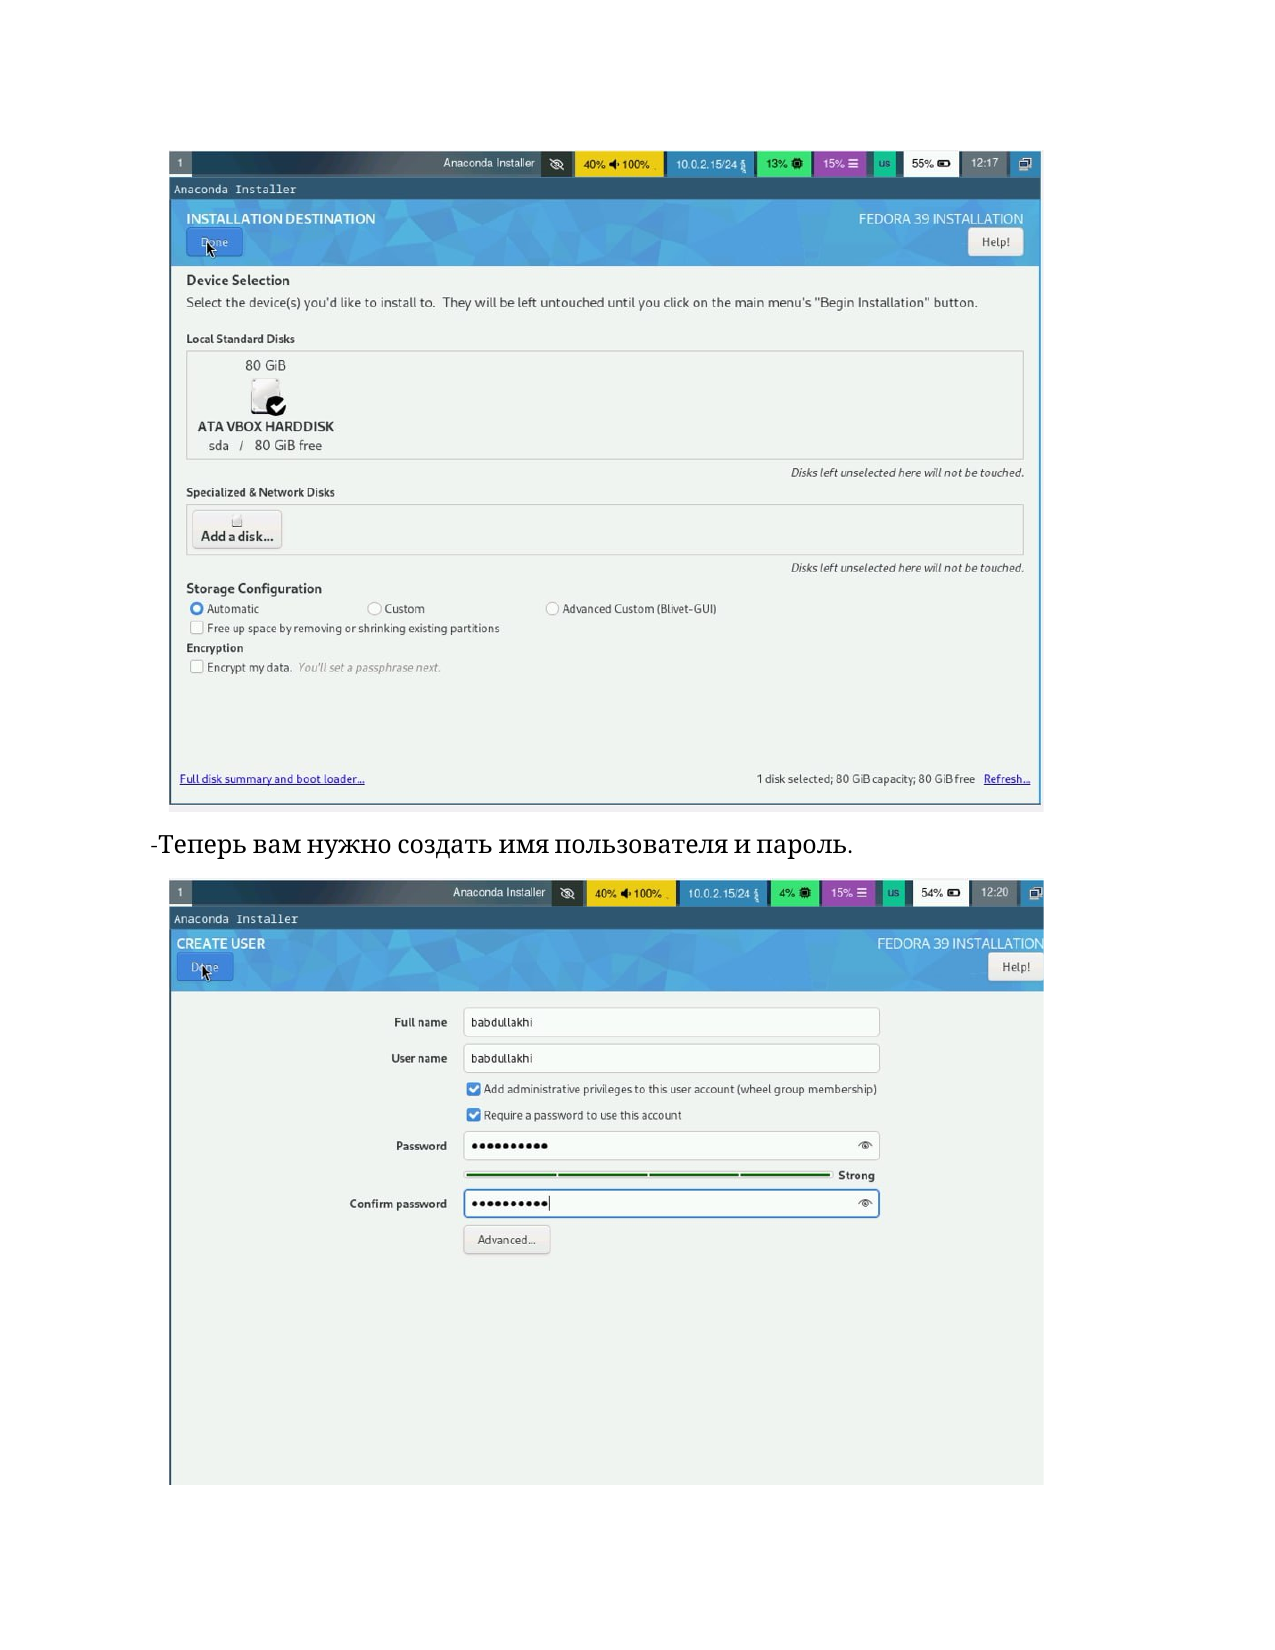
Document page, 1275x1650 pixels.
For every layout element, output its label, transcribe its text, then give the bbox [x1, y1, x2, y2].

picture [168, 878, 1044, 1485]
picture [168, 150, 1044, 812]
text -Теперь вам нужно создать имя пользователя и пароль. [150, 831, 1125, 859]
